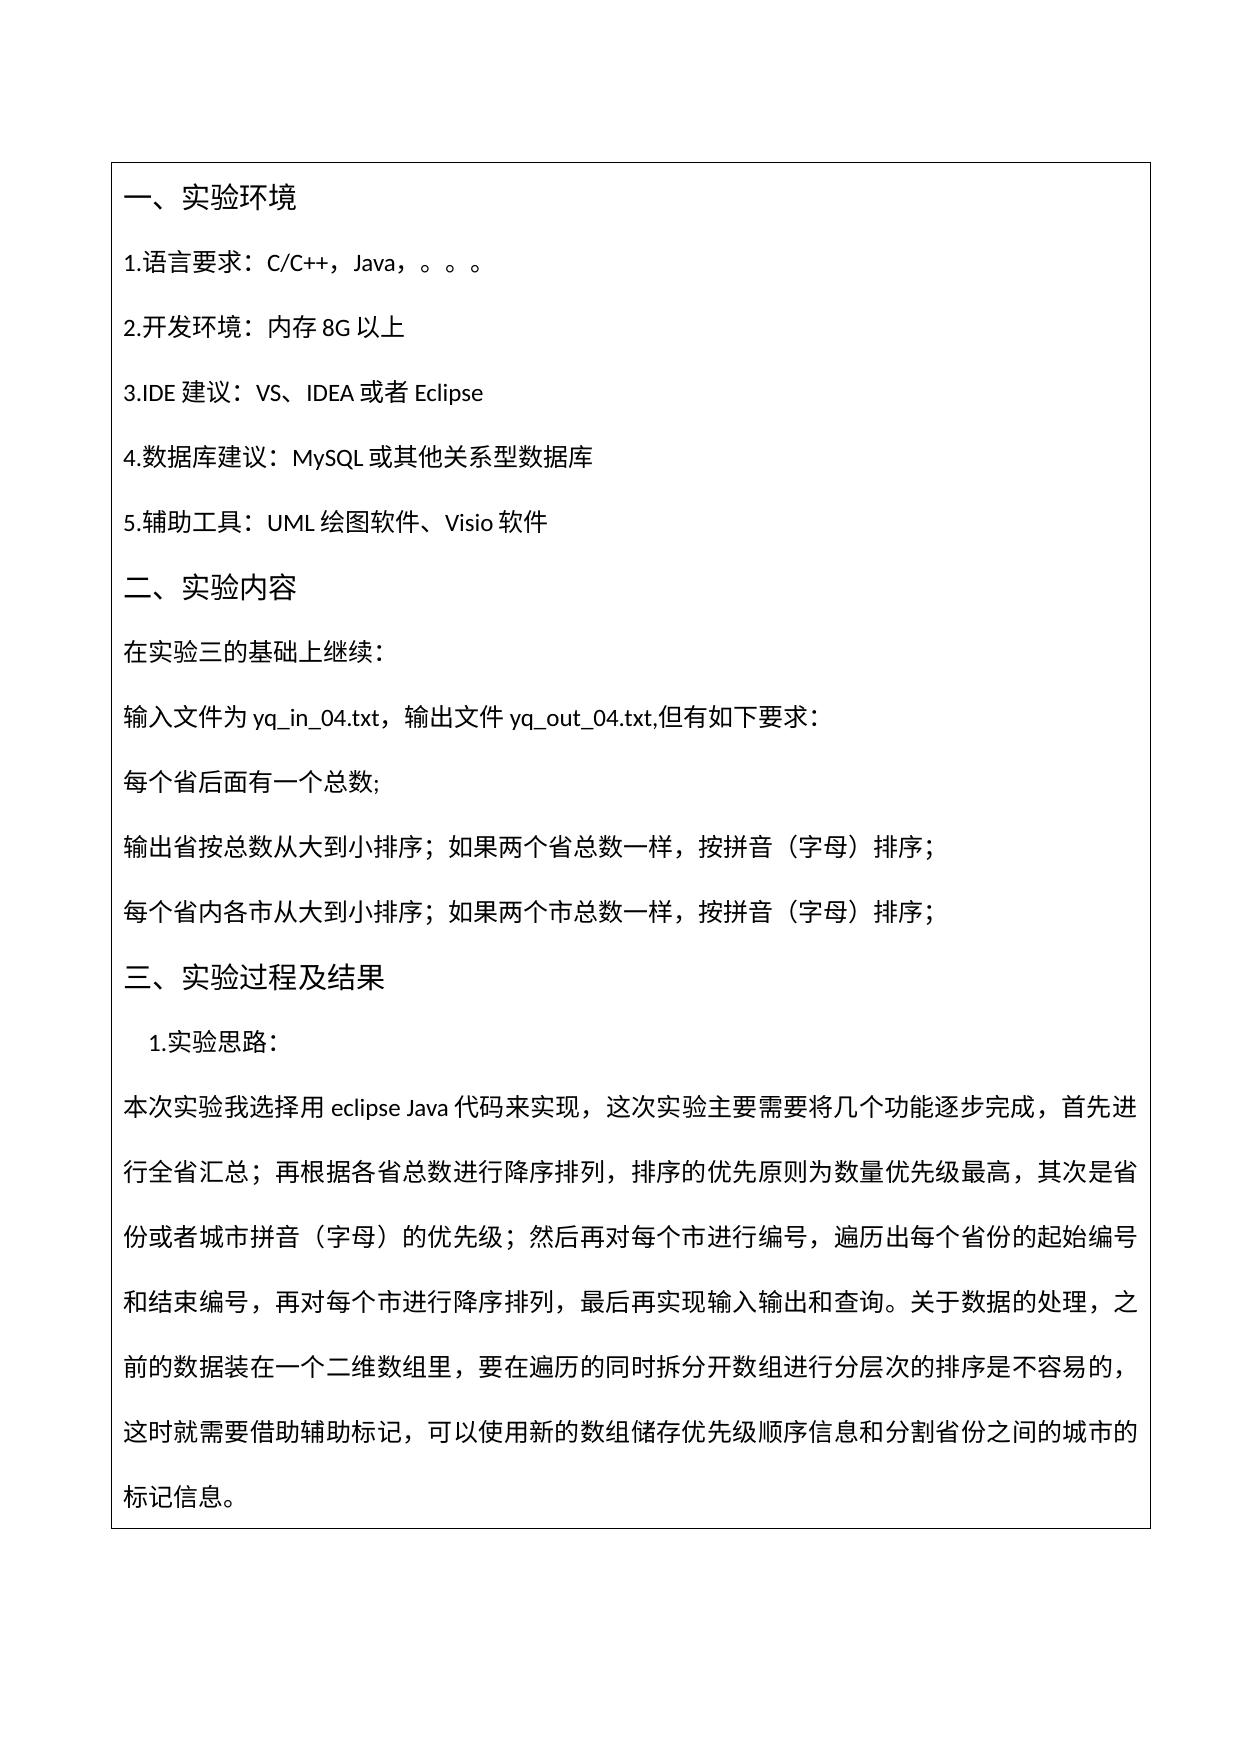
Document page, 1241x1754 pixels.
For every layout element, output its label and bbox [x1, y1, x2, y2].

table_cell [112, 163, 1150, 1528]
